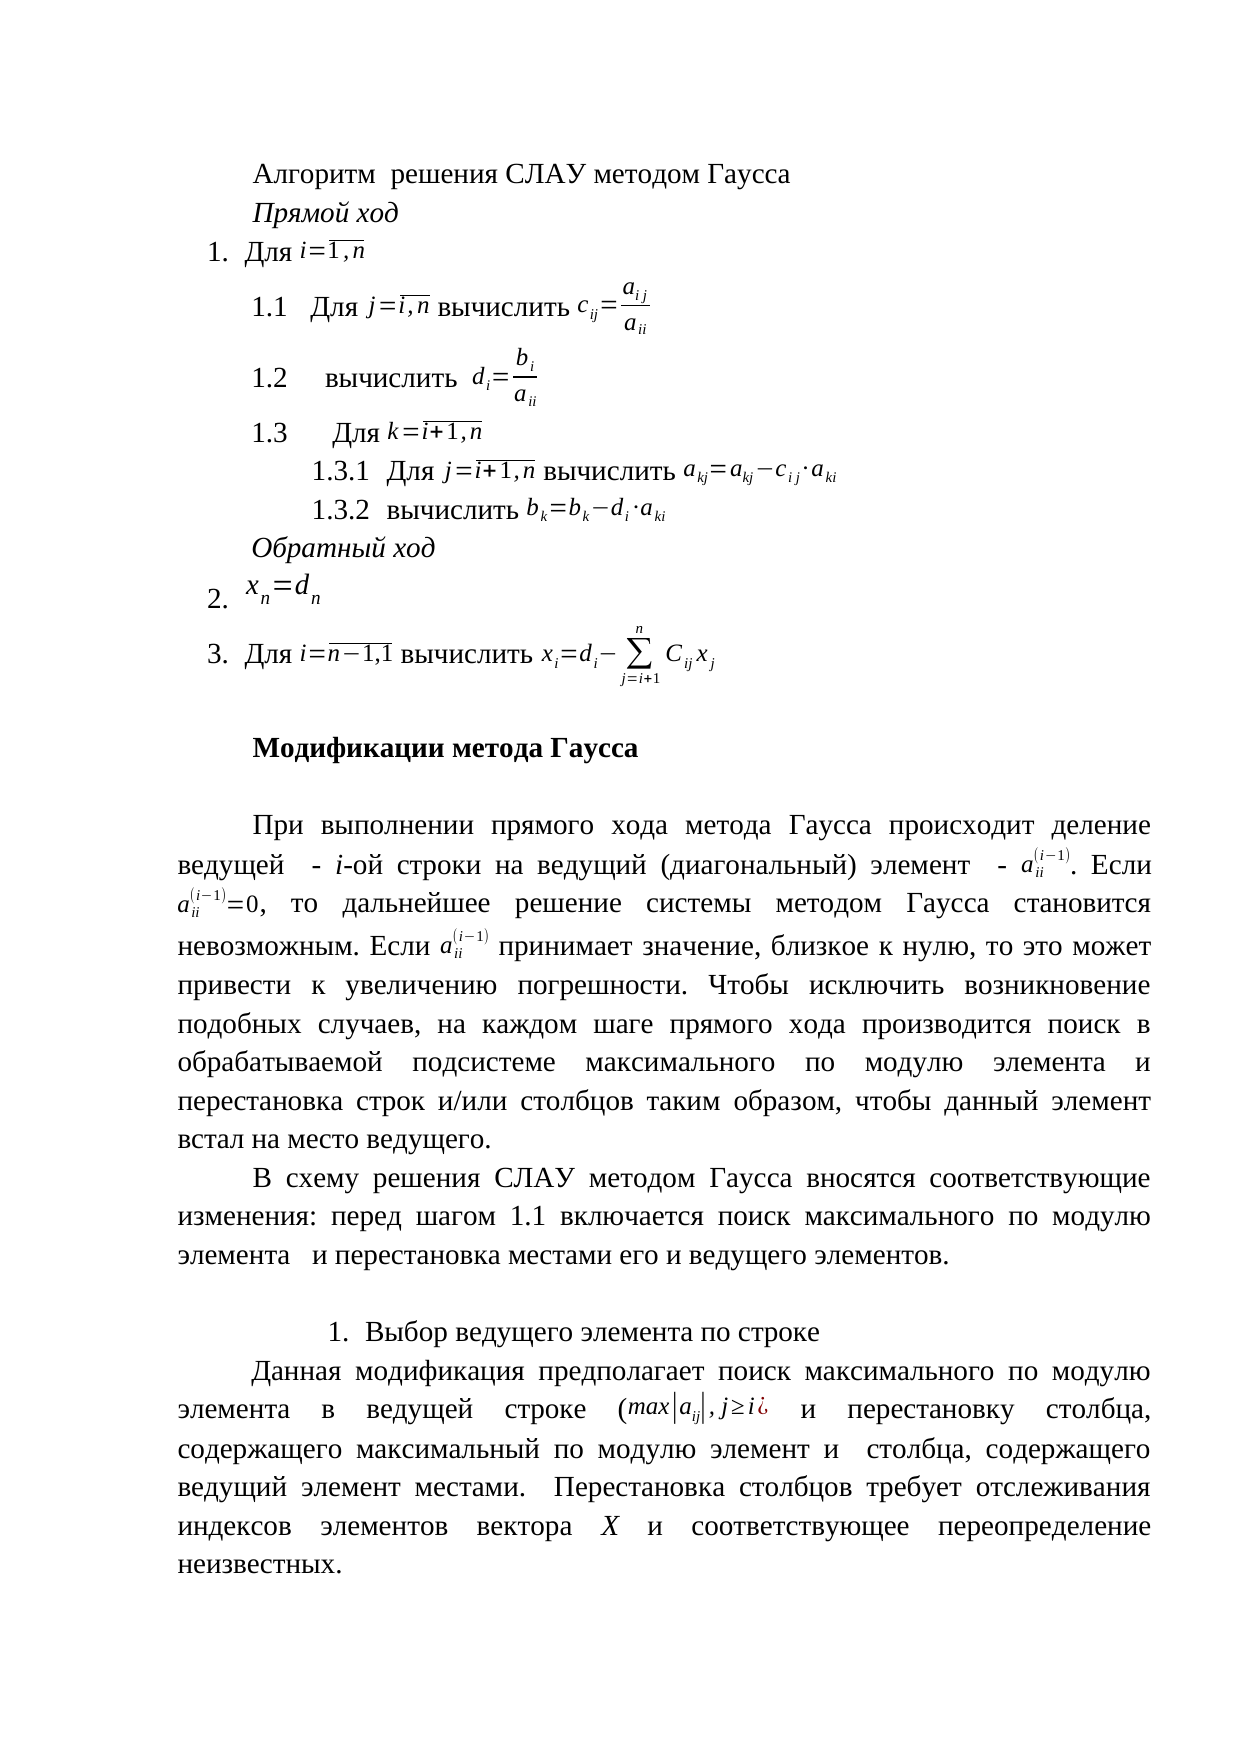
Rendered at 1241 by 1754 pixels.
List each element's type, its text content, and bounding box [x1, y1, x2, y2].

list Прямой ход [252, 195, 1152, 229]
list В схему решения СЛАУ методом Гаусса вносятся соответствующие изменения: перед шагом 1.1 включается поиск максимального по модулю элемента и перестановка местами его и ведущего элементов. [177, 1160, 1152, 1271]
list Данная модификация предполагает поиск максимального по модулю элемента в ведущей строке ( и перестановку столбца, содержащего максимальный по модулю элемент и столбца, содержащего ведущий элемент местами. Перестановка столбцов требует отслеживания индексов элементов вектора Х и соответствующее переопределение неизвестных. [177, 1353, 1152, 1580]
list Алгоритм решения СЛАУ методом Гаусса [252, 157, 1152, 190]
list Для [207, 234, 1152, 267]
list Модификации метода Гаусса [177, 730, 1152, 764]
list вычислить [311, 492, 1152, 526]
list Для вычислить [207, 619, 1152, 687]
list Обратный ход [251, 531, 1152, 564]
list При выполнении прямого хода метода Гаусса происходит деление ведущей - i-ой строки на ведущий (диагональный) элемент - . Если , то дальнейшее решение системы методом Гаусса становится невозможным. Если принимает значение, близкое к нулю, то это может привести к увеличению погрешности. Чтобы исключить возникновение подобных случаев, на каждом шаге прямого хода производится поиск в обрабатываемой подсистеме максимального по модулю элемента и перестановка строк и/или столбцов таким образом, чтобы данный элемент встал на место ведущего. [177, 807, 1152, 1155]
list вычислить [251, 344, 1152, 410]
list Выбор ведущего элемента по строке [327, 1314, 1152, 1348]
list Для [251, 415, 1152, 448]
list Для вычислить [251, 272, 1152, 339]
list Для вычислить [311, 453, 1152, 487]
